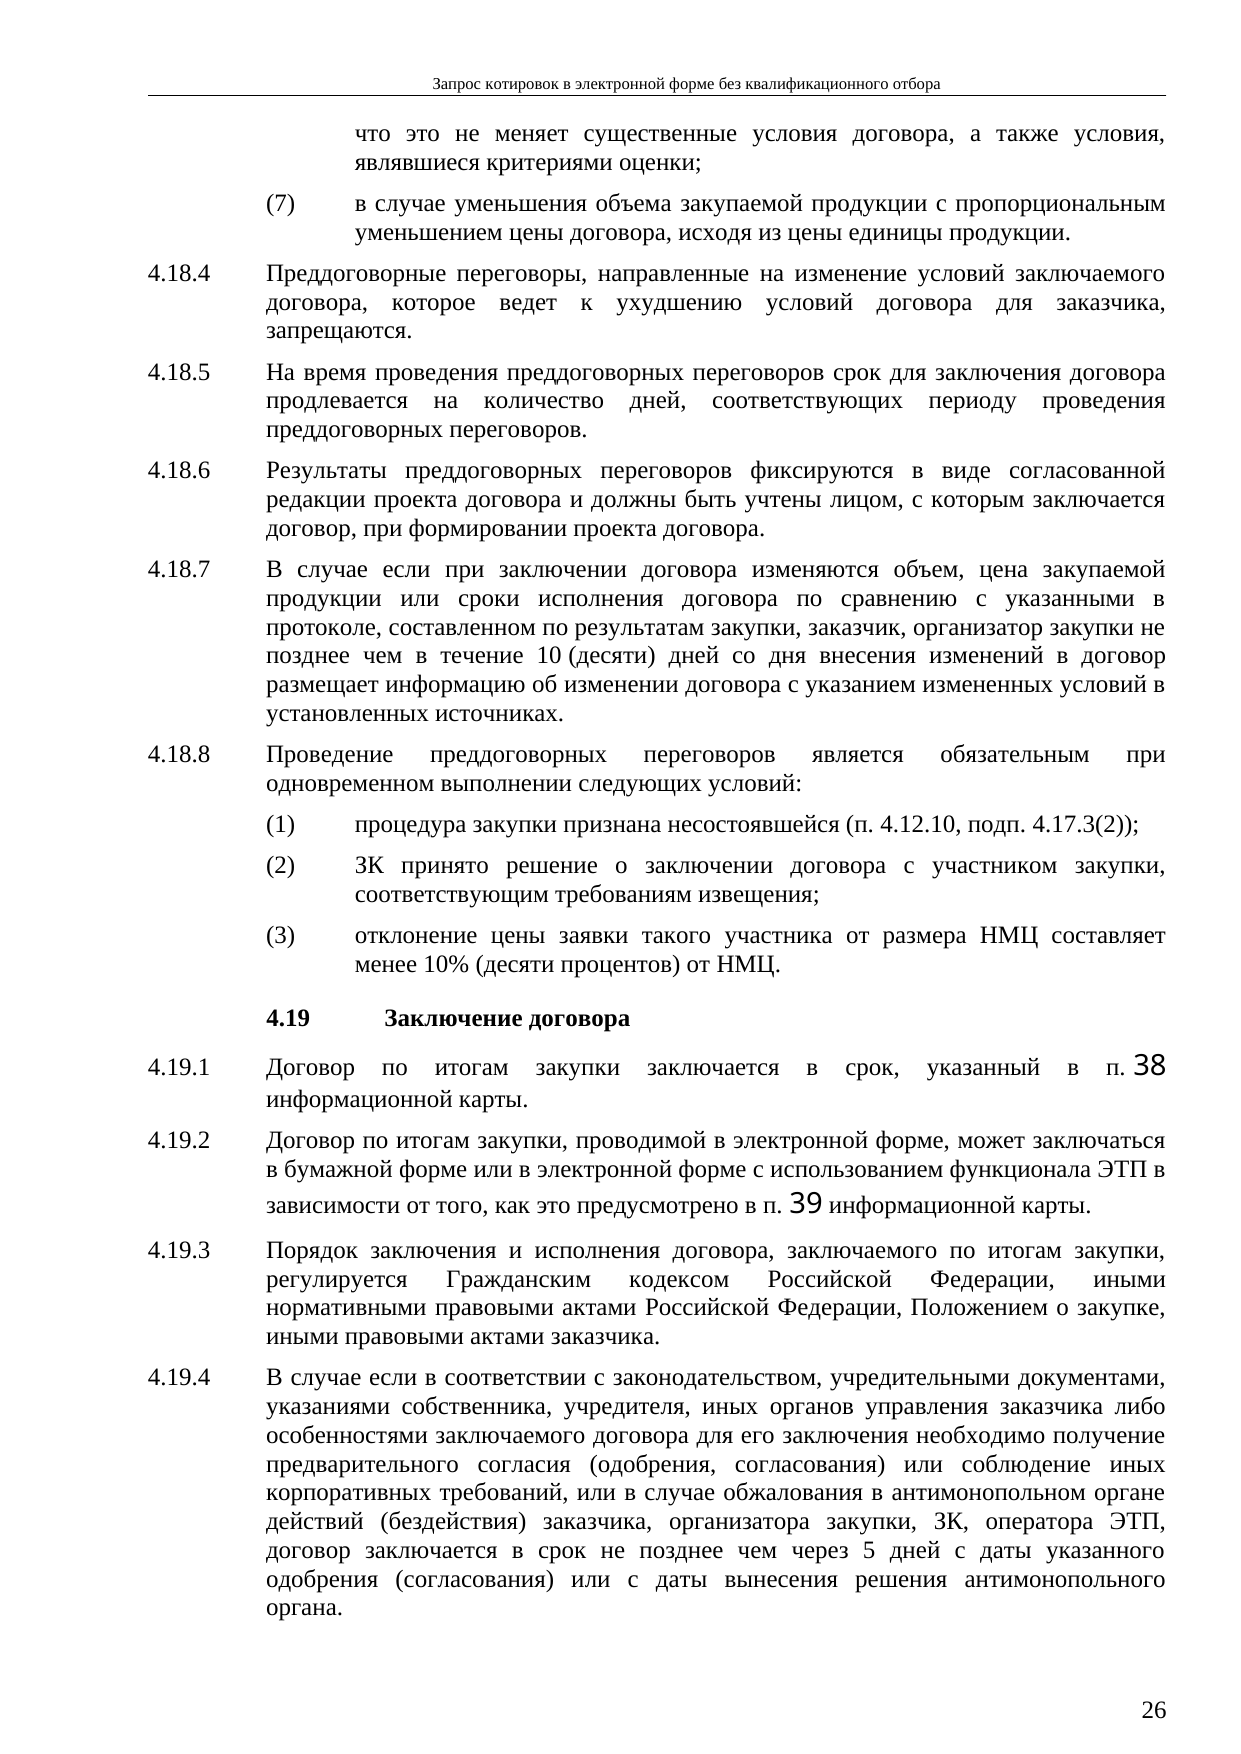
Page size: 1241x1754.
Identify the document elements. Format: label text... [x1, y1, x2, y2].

text Порядок заключения и исполнения договора, заключаемого по итогам закупки, регулируется Гражданским кодексом Российской Федерации, иными нормативными правовыми актами Российской Федерации, Положением о закупке, иными правовыми актами заказчика. [148, 1235, 1166, 1350]
text отклонение цены заявки такого участника от размера НМЦ составляет менее 10% (десяти процентов) от НМЦ. [266, 921, 1166, 978]
text В случае если при заключении договора изменяются объем, цена закупаемой продукции или сроки исполнения договора по сравнению с указанными в протоколе, составленном по результатам закупки, заказчик, организатор закупки не позднее чем в течение 10 (десяти) дней со дня внесения изменений в договор размещает информацию об изменении договора с указанием измененных условий в установленных источниках. [148, 554, 1166, 727]
text Результаты преддоговорных переговоров фиксируются в виде согласованной редакции проекта договора и должны быть учтены лицом, с которым заключается договор, при формировании проекта договора. [148, 456, 1166, 542]
text в случае уменьшения объема закупаемой продукции с пропорциональным уменьшением цены договора, исходя из цены единицы продукции. [266, 188, 1166, 246]
text Договор по итогам закупки заключается в срок, указанный в п. 32 информационной карты. [148, 1044, 1166, 1113]
text В случае если в соответствии с законодательством, учредительными документами, указаниями собственника, учредителя, иных органов управления заказчика либо особенностями заключаемого договора для его заключения необходимо получение предварительного согласия (одобрения, согласования) или соблюдение иных корпоративных требований, или в случае обжалования в антимонопольном органе действий (бездействия) заказчика, организатора закупки, ЗК, оператора ЭТП, договор заключается в срок не позднее чем через 5 дней с даты указанного одобрения (согласования) или с даты вынесения решения антимонопольного органа. [148, 1362, 1166, 1621]
text Заключение договора [266, 1003, 1166, 1032]
text Договор по итогам закупки, проводимой в электронной форме, может заключаться в бумажной форме или в электронной форме с использованием функционала ЭТП в зависимости от того, как это предусмотрено в п. 33 информационной карты. [148, 1125, 1166, 1222]
text процедура закупки признана несостоявшейся (п. 4.12.10, подп. 4.17.3(2)); [266, 809, 1166, 838]
text ЗК принято решение о заключении договора с участником закупки, соответствующим требованиям извещения; [266, 851, 1166, 908]
text Преддоговорные переговоры, направленные на изменение условий заключаемого договора, которое ведет к ухудшению условий договора для заказчика, запрещаются. [148, 258, 1166, 344]
text Проведение преддоговорных переговоров является обязательным при одновременном выполнении следующих условий: [148, 739, 1166, 797]
text На время проведения преддоговорных переговоров срок для заключения договора продлевается на количество дней, соответствующих периоду проведения преддоговорных переговоров. [148, 357, 1166, 443]
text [266, 118, 1166, 176]
